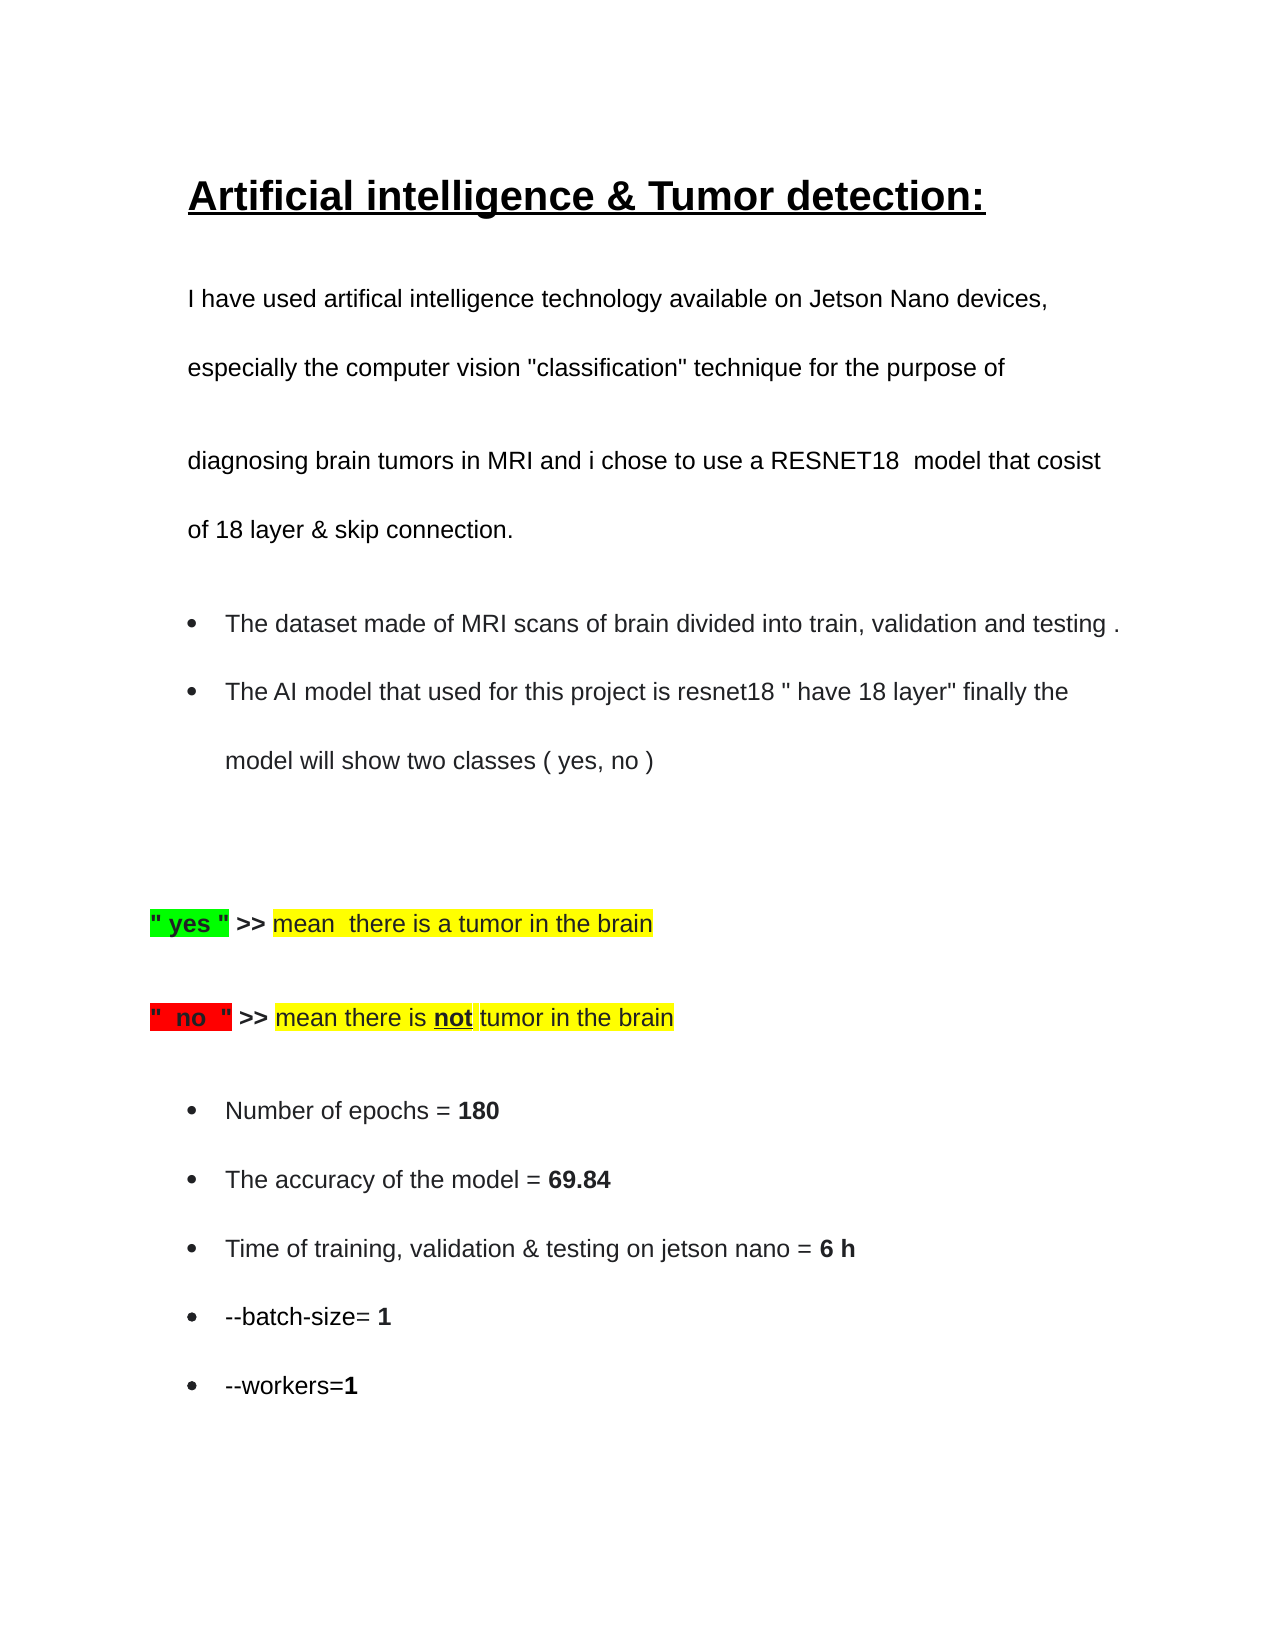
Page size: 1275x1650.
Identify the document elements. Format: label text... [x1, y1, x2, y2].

text " yes " >> mean there is a tumor in the brain [150, 869, 1125, 937]
text Artificial intelligence & Tumor detection: [187, 150, 1125, 219]
list The dataset made of MRI scans of brain divided into train, validation and testing . [187, 569, 1125, 637]
list --workers=1 [187, 1331, 1125, 1400]
list Time of training, validation & testing on jetson nano = 6 h [187, 1194, 1125, 1262]
list Number of epochs = 180 [187, 1056, 1125, 1125]
list The accuracy of the model = 69.84 [187, 1125, 1125, 1194]
text I have used artifical intelligence technology available on Jetson Nano devices, especially the computer vision "classification" technique for the purpose of [187, 244, 1125, 381]
text diagnosing brain tumors in MRI and i chose to use a RESNET18 model that cosist of 18 layer & skip connection. [187, 406, 1125, 544]
text " no " >> mean there is not tumor in the brain [150, 962, 1125, 1031]
list --batch-size= 1 [187, 1262, 1125, 1331]
list The AI model that used for this project is resnet18 " have 18 layer" finally the model will show two classes ( yes, no ) [187, 637, 1125, 775]
